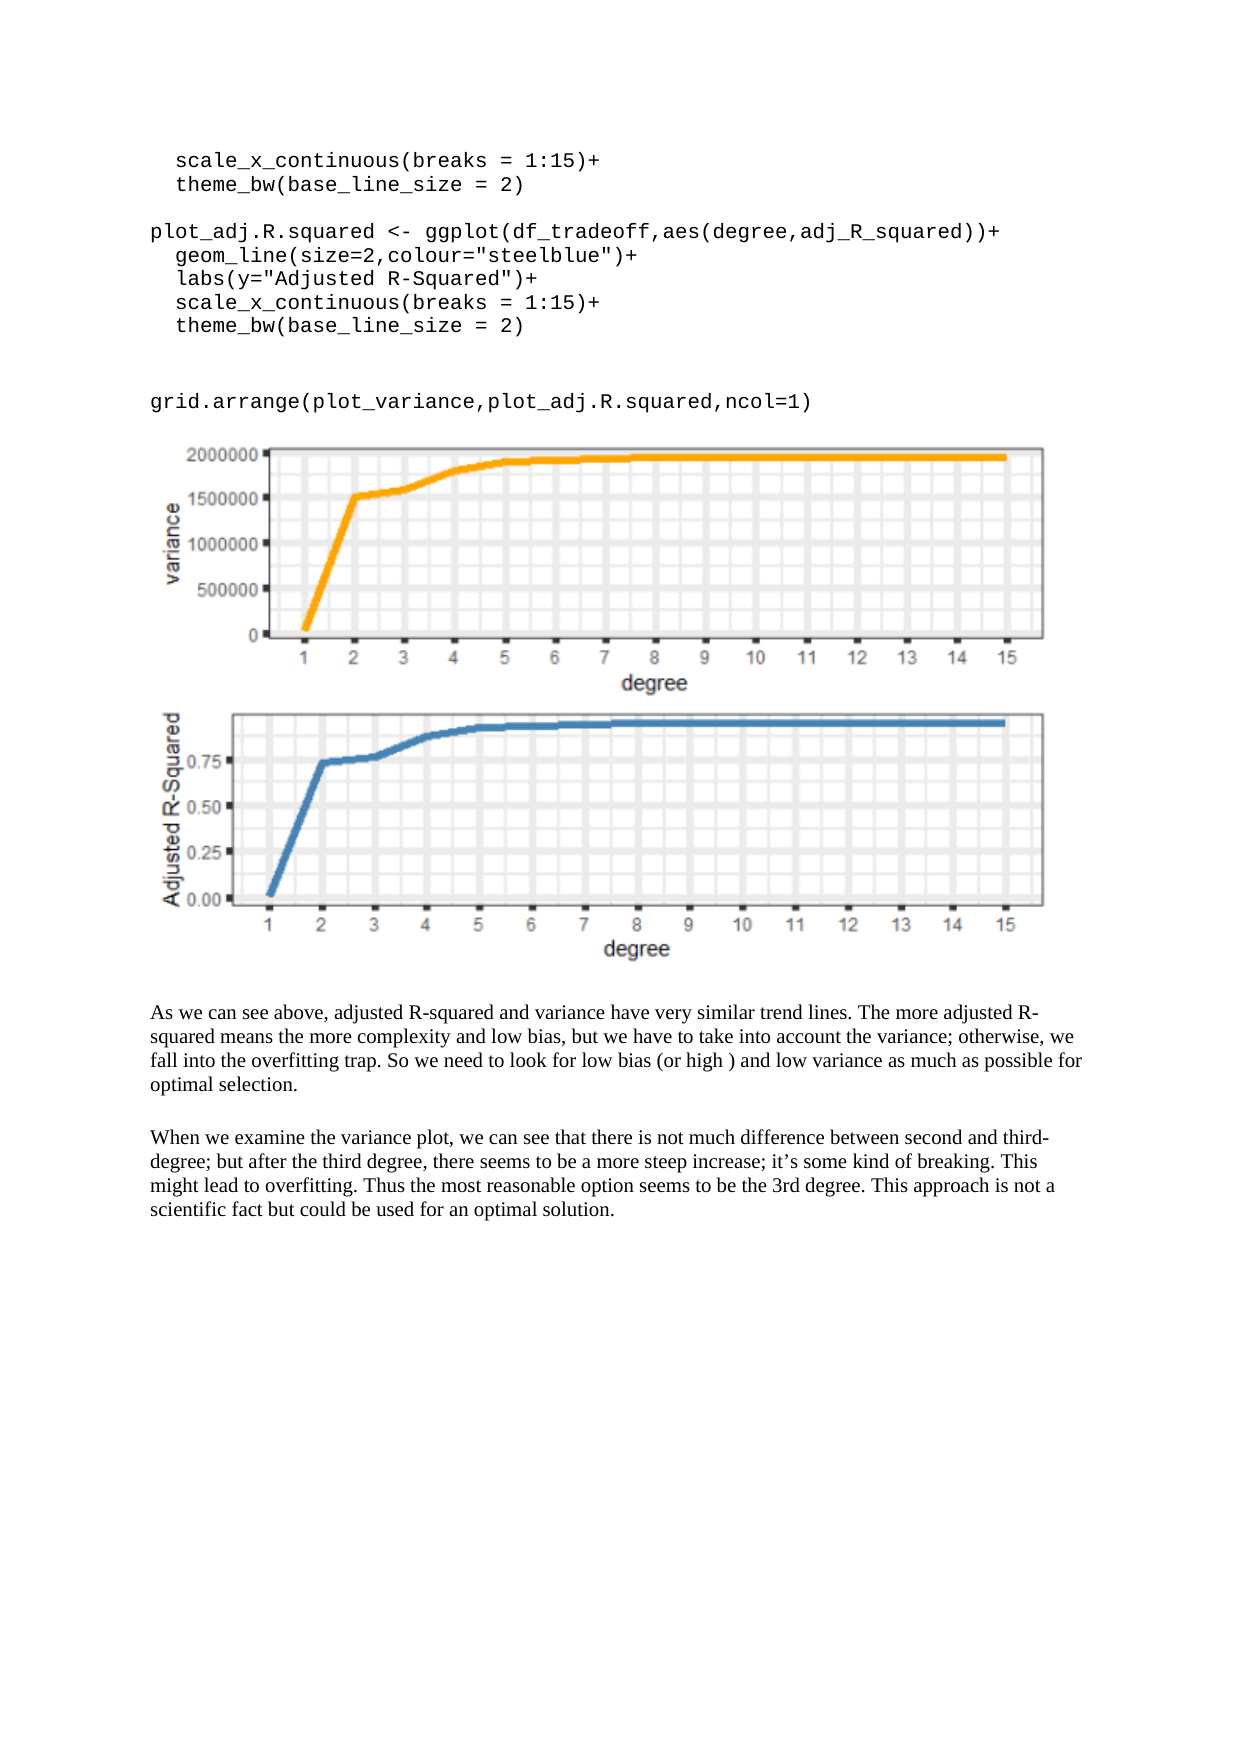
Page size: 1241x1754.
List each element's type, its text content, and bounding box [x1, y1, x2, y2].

text As we can see above, adjusted R-squared and variance have very similar trend lines. The more adjusted R-squared means the more complexity and low bias, but we have to take into account the variance; otherwise, we fall into the overfitting trap. So we need to look for low bias (or high ) and low variance as much as possible for optimal selection. [150, 1000, 1090, 1096]
text labs(y="Adjusted R-Squared")+ [150, 268, 1090, 292]
text theme_bw(base_line_size = 2) [150, 316, 1090, 339]
picture [150, 438, 1054, 971]
text When we examine the variance plot, we can see that there is not much difference between second and third-degree; but after the third degree, there seems to be a more steep increase; it’s some kind of breaking. This might lead to overfitting. Thus the most reasonable option seems to be the 3rd degree. This approach is not a scientific fact but could be used for an optimal solution. [150, 1125, 1090, 1221]
text scale_x_continuous(breaks = 1:15)+ [150, 150, 1090, 174]
text plot_adj.R.squared <- ggplot(df_tradeoff,aes(degree,adj_R_squared))+ [150, 221, 1090, 244]
text grid.arrange(plot_variance,plot_adj.R.squared,ncol=1) [150, 391, 1090, 414]
text scale_x_continuous(breaks = 1:15)+ [150, 292, 1090, 316]
text geom_line(size=2,colour="steelblue")+ [150, 244, 1090, 268]
text theme_bw(base_line_size = 2) [150, 174, 1090, 197]
